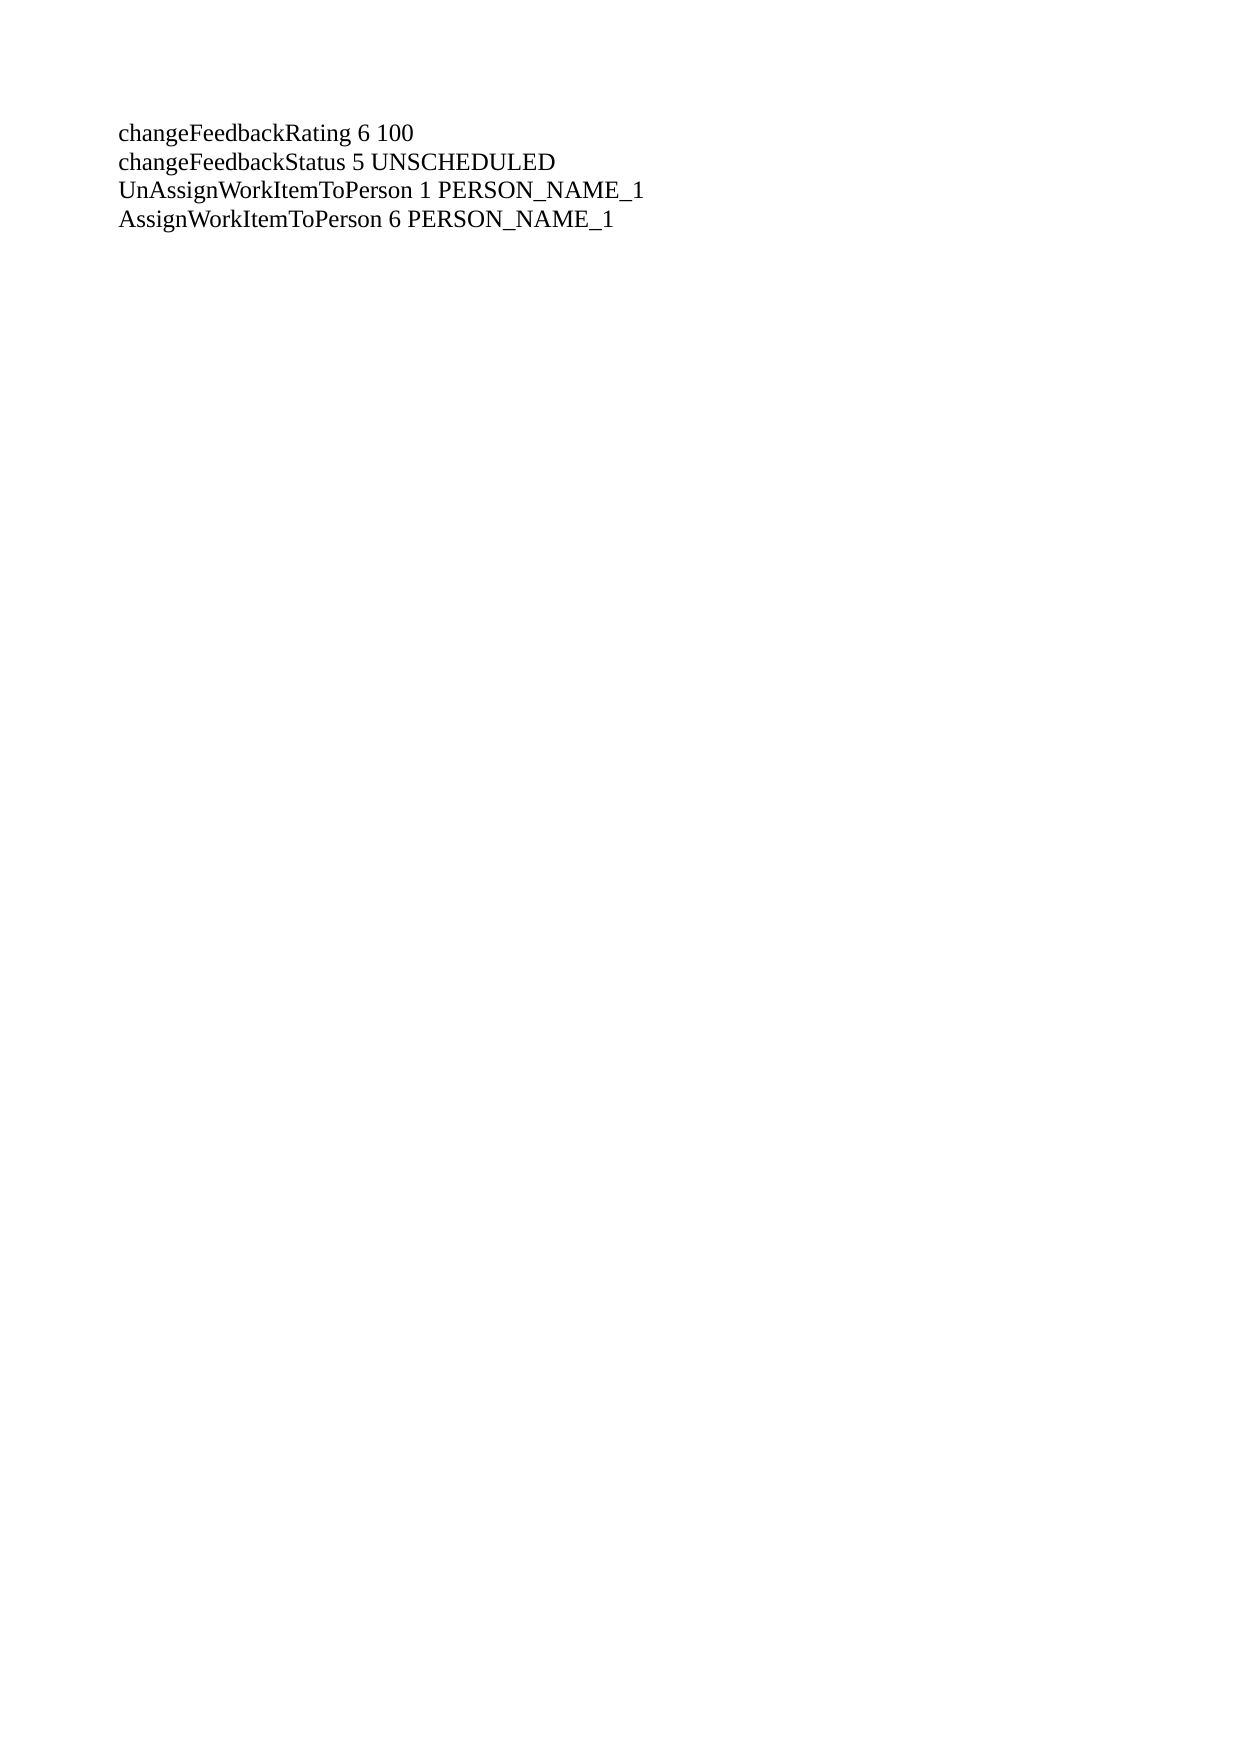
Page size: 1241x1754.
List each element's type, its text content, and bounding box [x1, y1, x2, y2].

text AssignWorkItemToPerson 6 PERSON_NAME_1 [118, 204, 1122, 233]
text changeFeedbackRating 6 100 [118, 118, 1122, 147]
text changeFeedbackStatus 5 UNSCHEDULED [118, 147, 1122, 176]
text UnAssignWorkItemToPerson 1 PERSON_NAME_1 [118, 176, 1122, 204]
